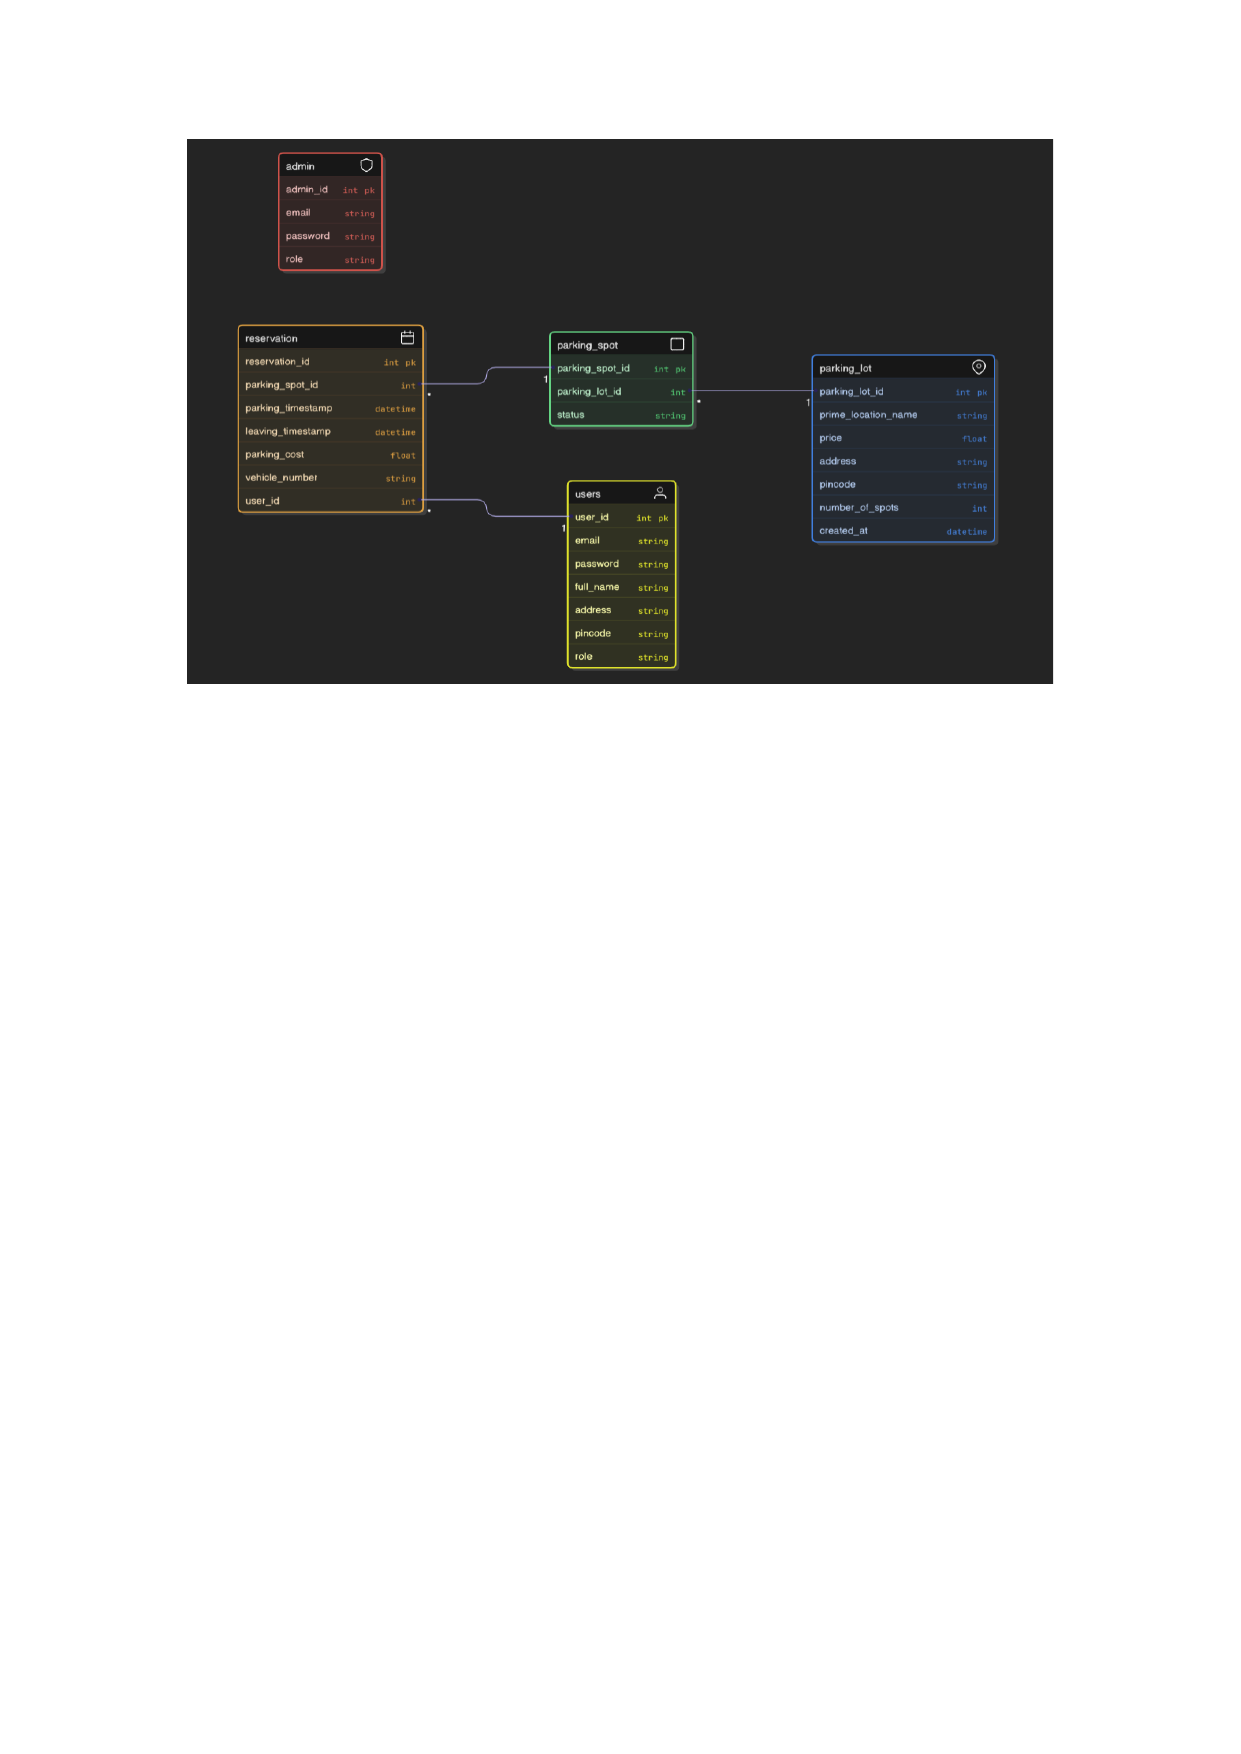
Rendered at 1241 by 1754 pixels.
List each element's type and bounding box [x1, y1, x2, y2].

picture [187, 139, 1054, 684]
